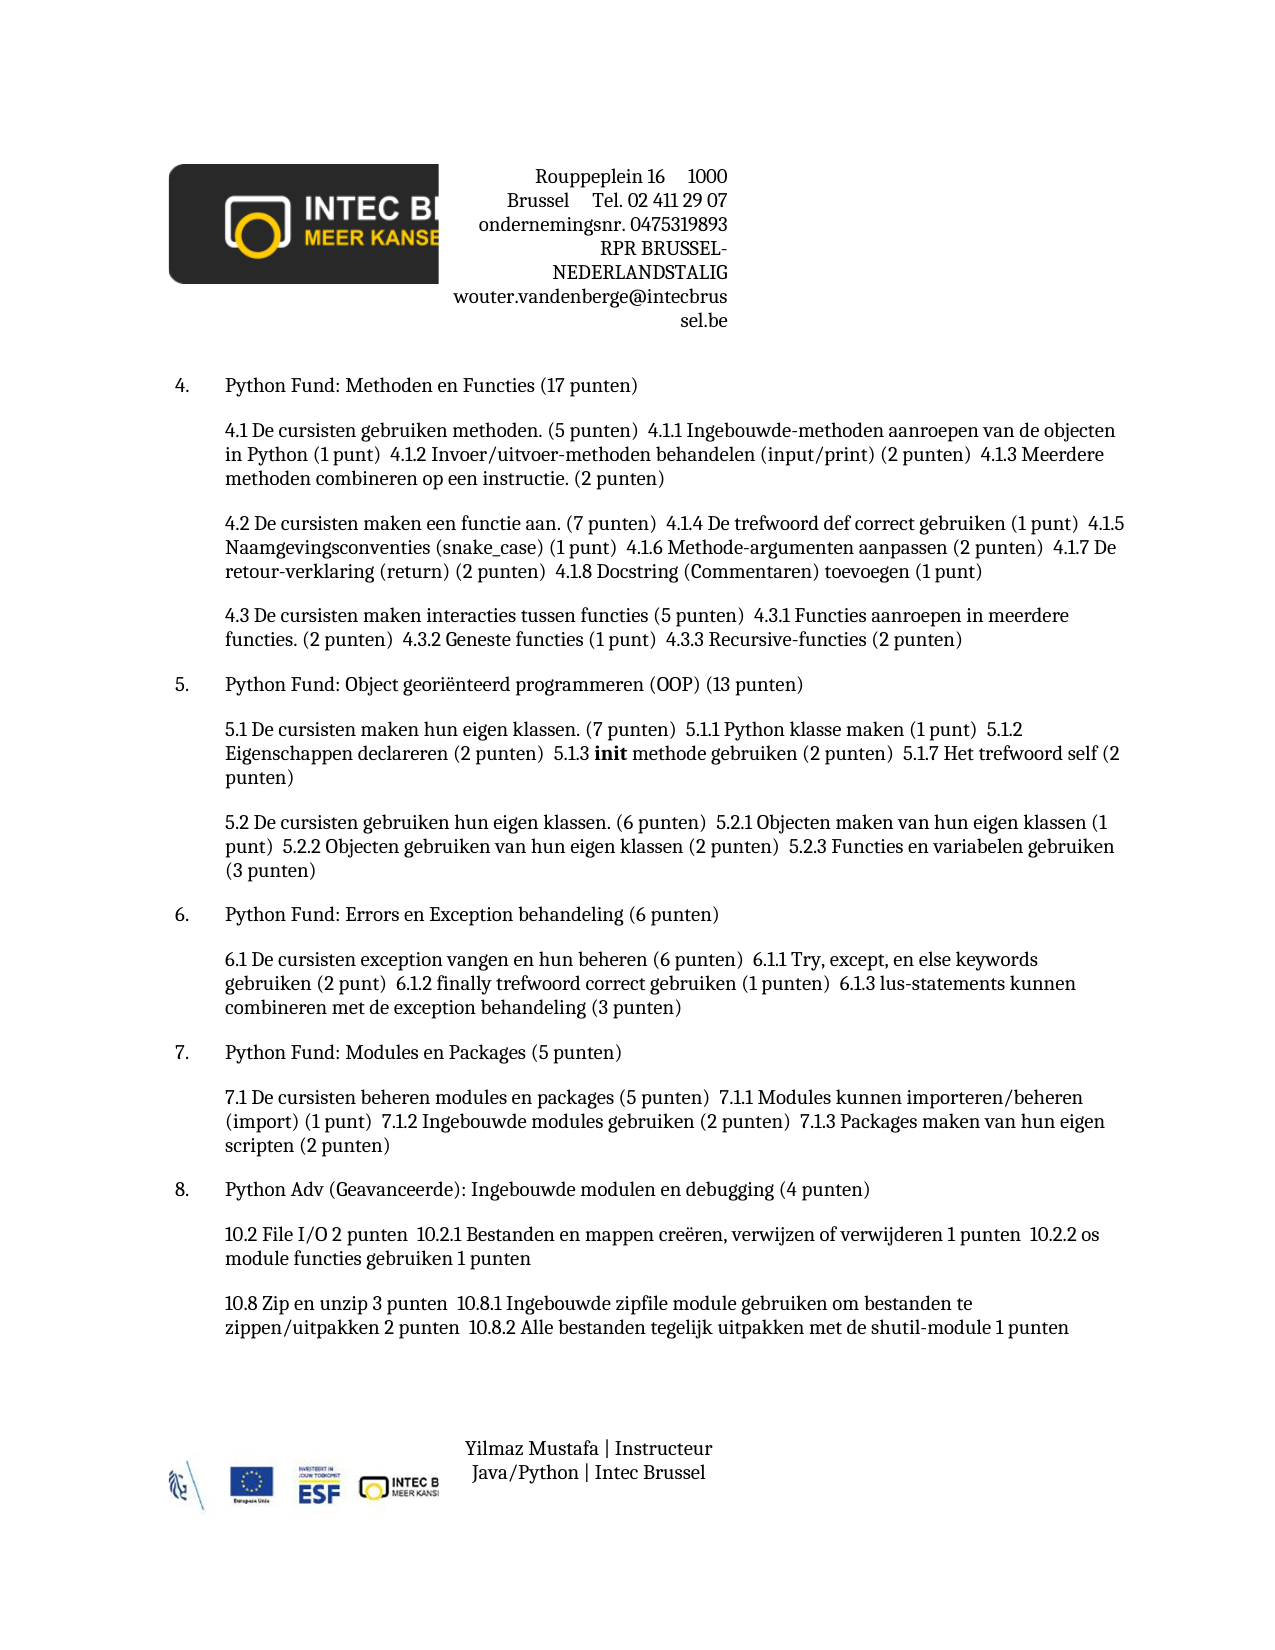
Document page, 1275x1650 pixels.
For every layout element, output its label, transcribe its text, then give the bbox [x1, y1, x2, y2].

list 5.1 De cursisten maken hun eigen klassen. (7 punten) 5.1.1 Python klasse maken (1 punt) 5.1.2 Eigenschappen declareren (2 punten) 5.1.3 init methode gebruiken (2 punten) 5.1.7 Het trefwoord self (2 punten) [175, 718, 1125, 789]
list 7.1 De cursisten beheren modules en packages (5 punten) 7.1.1 Modules kunnen importeren/beheren (import) (1 punt) 7.1.2 Ingebouwde modules gebruiken (2 punten) 7.1.3 Packages maken van hun eigen scripten (2 punten) [175, 1085, 1125, 1157]
list 4.3 De cursisten maken interacties tussen functies (5 punten) 4.3.1 Functies aanroepen in meerdere functies. (2 punten) 4.3.2 Geneste functies (1 punt) 4.3.3 Recursive-functies (2 punten) [175, 604, 1125, 652]
list Python Fund: Modules en Packages (5 punten) [175, 1041, 1125, 1064]
picture [168, 1436, 439, 1534]
list 10.8 Zip en unzip 3 punten 10.8.1 Ingebouwde zipfile module gebruiken om bestanden te zippen/uitpakken 2 punten 10.8.2 Alle bestanden tegelijk uitpakken met de shutil-module 1 punten [175, 1292, 1125, 1339]
list Python Fund: Methoden en Functies (17 punten) [175, 374, 1125, 398]
list 5.2 De cursisten gebruiken hun eigen klassen. (6 punten) 5.2.1 Objecten maken van hun eigen klassen (1 punt) 5.2.2 Objecten gebruiken van hun eigen klassen (2 punten) 5.2.3 Functies en variabelen gebruiken (3 punten) [175, 810, 1125, 882]
list 6.1 De cursisten exception vangen en hun beheren (6 punten) 6.1.1 Try, except, en else keywords gebruiken (2 punt) 6.1.2 finally trefwoord correct gebruiken (1 punten) 6.1.3 lus-statements kunnen combineren met de exception behandeling (3 punten) [175, 948, 1125, 1020]
picture [168, 164, 439, 284]
list Python Adv (Geavanceerde): Ingebouwde modulen en debugging (4 punten) [175, 1178, 1125, 1202]
list 4.1 De cursisten gebruiken methoden. (5 punten) 4.1.1 Ingebouwde-methoden aanroepen van de objecten in Python (1 punt) 4.1.2 Invoer/uitvoer-methoden behandelen (input/print) (2 punten) 4.1.3 Meerdere methoden combineren op een instructie. (2 punten) [175, 419, 1125, 491]
list 10.2 File I/O 2 punten 10.2.1 Bestanden en mappen creëren, verwijzen of verwijderen 1 punten 10.2.2 os module functies gebruiken 1 punten [175, 1223, 1125, 1271]
list Python Fund: Object georiënteerd programmeren (OOP) (13 punten) [175, 673, 1125, 697]
list Python Fund: Errors en Exception behandeling (6 punten) [175, 903, 1125, 927]
list 4.2 De cursisten maken een functie aan. (7 punten) 4.1.4 De trefwoord def correct gebruiken (1 punt) 4.1.5 Naamgevingsconventies (snake_case) (1 punt) 4.1.6 Methode-argumenten aanpassen (2 punten) 4.1.7 De retour-verklaring (return) (2 punten) 4.1.8 Docstring (Commentaren) toevoegen (1 punt) [175, 511, 1125, 583]
